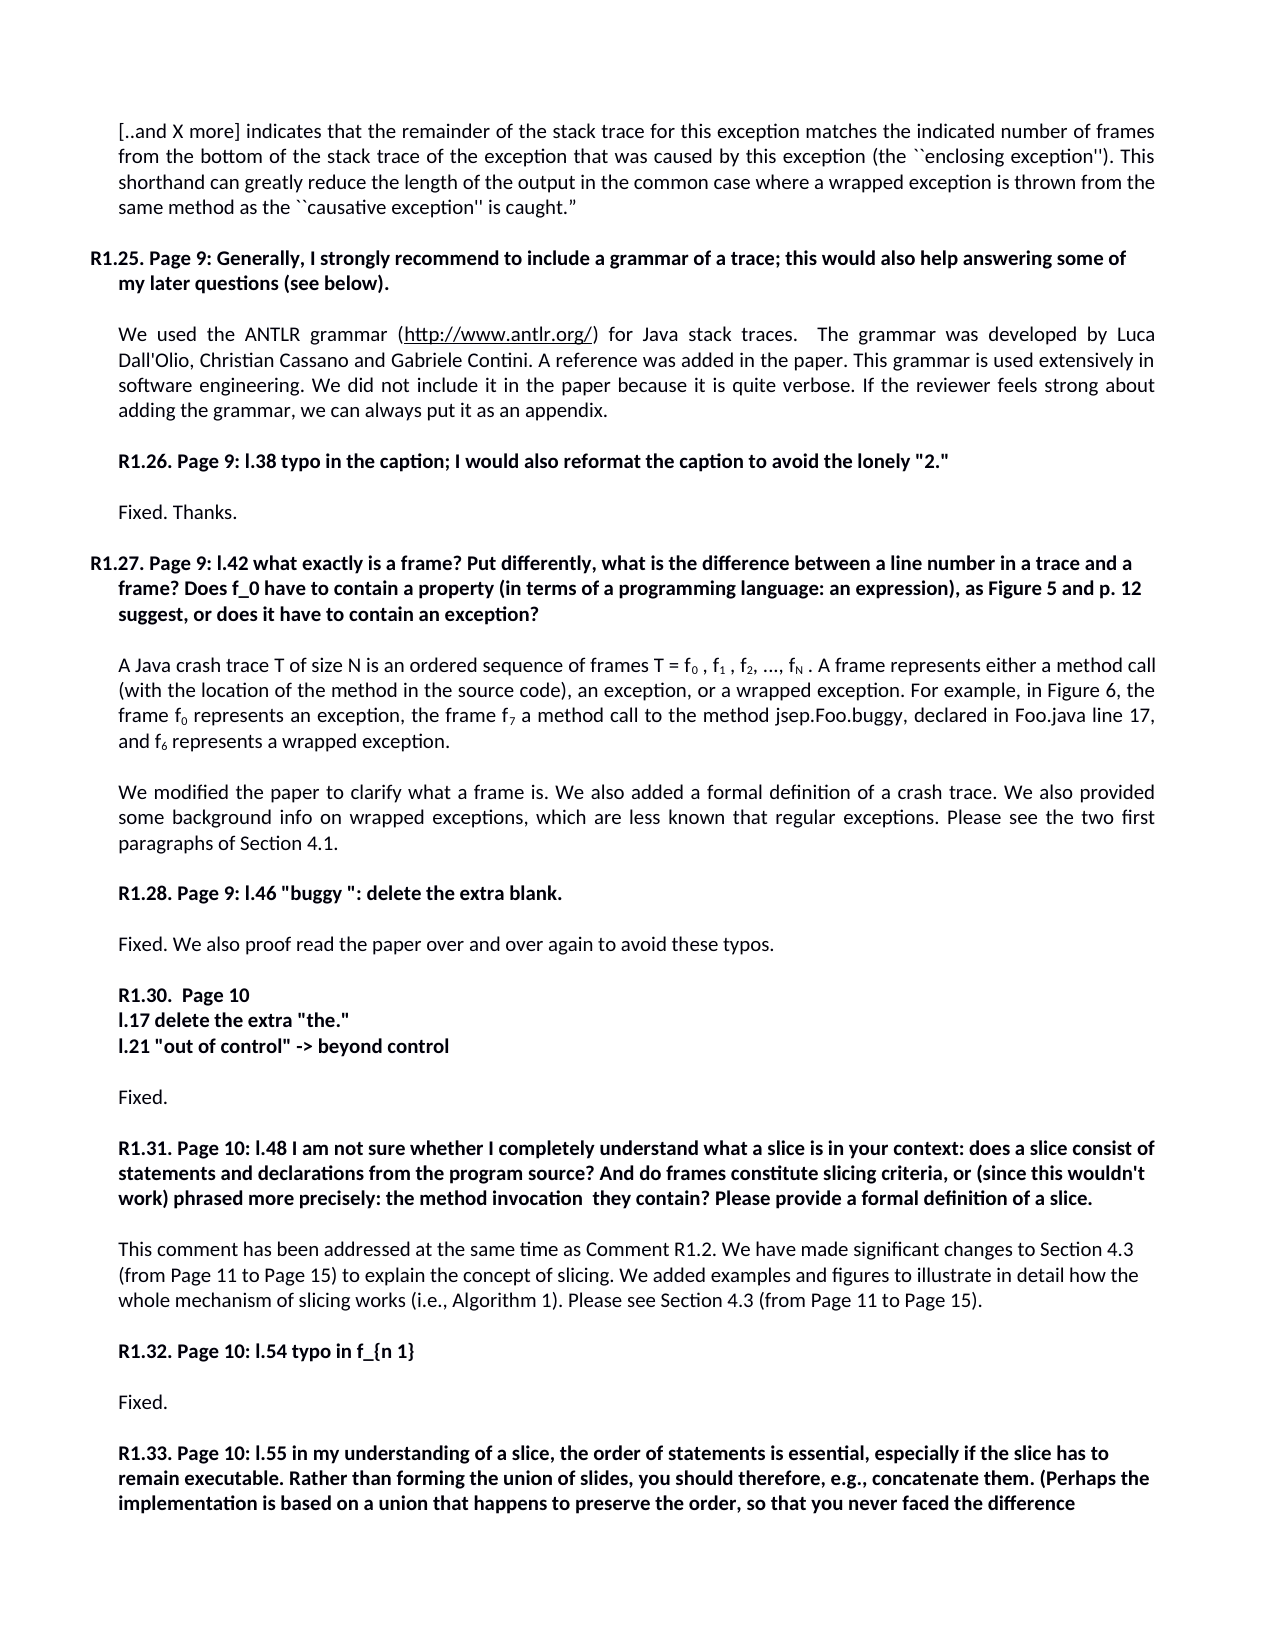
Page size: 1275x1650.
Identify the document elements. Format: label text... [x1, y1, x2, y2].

subtitle R1.32. Page 10: l.54 typo in f_{n 1} [118, 1338, 1157, 1363]
text A Java crash trace T of size N is an ordered sequence of frames T = f0 , f1 , f2, ..., fN . A frame represents either a method call (with the location of the method in the source code), an exception, or a wrapped exception. For example, in Figure 6, the frame f0 represents an exception, the frame f7 a method call to the method jsep.Foo.buggy, declared in Foo.java line 17, and f6 represents a wrapped exception. [118, 652, 1157, 753]
subtitle R1.28. Page 9: l.46 "buggy ": delete the extra blank. [118, 881, 1157, 906]
subtitle R1.26. Page 9: l.38 typo in the caption; I would also reformat the caption to avoid the lonely "2." [118, 448, 1157, 474]
text R1.30. Page 10 [118, 982, 1157, 1008]
text We used the ANTLR grammar (http://www.antlr.org/) for Java stack traces. The grammar was developed by Luca Dall'Olio, Christian Cassano and Gabriele Contini. A reference was added in the paper. This grammar is used extensively in software engineering. We did not include it in the paper because it is quite verbose. If the reviewer feels strong about adding the grammar, we can always put it as an appendix. [118, 321, 1157, 423]
text Fixed. [118, 1389, 1157, 1414]
text We modified the paper to clarify what a frame is. We also added a formal definition of a crash trace. We also provided some background info on wrapped exceptions, which are less known that regular exceptions. Please see the two first paragraphs of Section 4.1. [118, 779, 1157, 855]
subtitle R1.27. Page 9: l.42 what exactly is a frame? Put differently, what is the difference between a line number in a trace and a frame? Does f_0 have to contain a property (in terms of a programming language: an expression), as Figure 5 and p. 12 suggest, or does it have to contain an exception? [43, 550, 1157, 626]
text Fixed. Thanks. [118, 499, 1157, 525]
subtitle l.21 "out of control" -> beyond control [118, 1033, 1157, 1058]
text R1.31. Page 10: l.48 I am not sure whether I completely understand what a slice is in your context: does a slice consist of statements and declarations from the program source? And do frames constitute slicing criteria, or (since this wouldn't work) phrased more precisely: the method invocation they contain? Please provide a formal definition of a slice. [118, 1135, 1157, 1211]
text Fixed. We also proof read the paper over and over again to avoid these typos. [118, 931, 1157, 957]
text Fixed. [118, 1084, 1157, 1109]
subtitle l.17 delete the extra "the." [118, 1008, 1157, 1033]
text This comment has been addressed at the same time as Comment R1.2. We have made significant changes to Section 4.3 (from Page 11 to Page 15) to explain the concept of slicing. We added examples and figures to illustrate in detail how the whole mechanism of slicing works (i.e., Algorithm 1). Please see Section 4.3 (from Page 11 to Page 15). [118, 1236, 1157, 1313]
